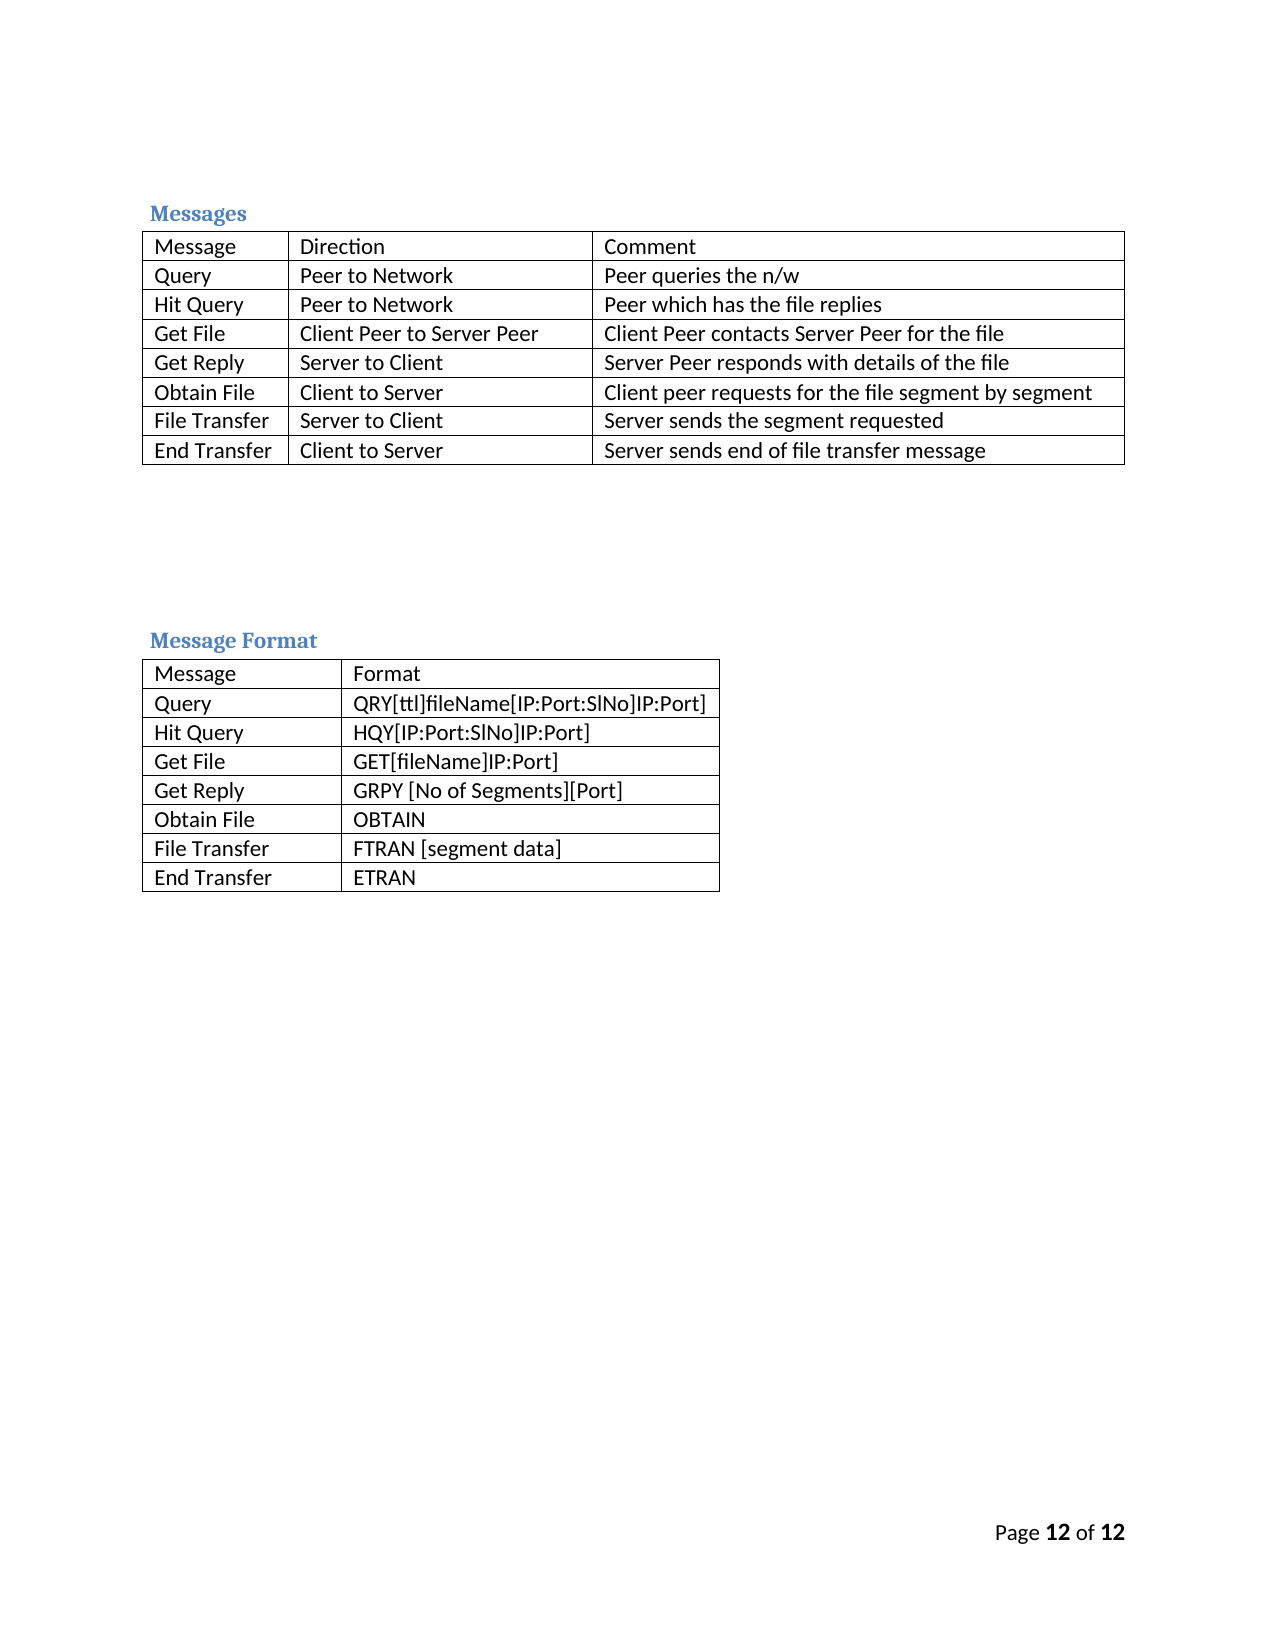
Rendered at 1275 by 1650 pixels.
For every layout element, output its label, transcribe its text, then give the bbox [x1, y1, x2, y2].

table_cell File Transfer [143, 407, 288, 435]
table_header Direction [289, 232, 592, 260]
table_cell End Transfer [143, 863, 341, 891]
table_cell Server sends end of file transfer message [593, 436, 1124, 464]
table_cell Client Peer contacts Server Peer for the file [593, 320, 1124, 347]
table_cell Peer queries the n/w [593, 261, 1124, 289]
table_cell Client Peer to Server Peer [289, 320, 592, 347]
table_cell Hit Query [143, 718, 341, 746]
table_cell Obtain File [143, 378, 288, 406]
table_cell QRY[ttl]fileName[IP:Port:SlNo]IP:Port] [342, 689, 719, 717]
table_cell Client to Server [289, 436, 592, 464]
table_cell File Transfer [143, 834, 341, 862]
table_cell Client to Server [289, 378, 592, 406]
table_cell Query [143, 689, 341, 717]
table_cell ETRAN [342, 863, 719, 891]
table_cell Server to Client [289, 407, 592, 435]
table_header Message [143, 232, 288, 260]
table_cell Peer which has the file replies [593, 290, 1124, 318]
table_cell Get File [143, 320, 288, 347]
subtitle Message Format [150, 628, 1125, 655]
table_cell End Transfer [143, 436, 288, 464]
table_cell Client peer requests for the file segment by segment [593, 378, 1124, 406]
table_cell Peer to Network [289, 290, 592, 318]
table_cell HQY[IP:Port:SlNo]IP:Port] [342, 718, 719, 746]
table_cell Peer to Network [289, 261, 592, 289]
table_header Message [143, 660, 341, 688]
table_cell Query [143, 261, 288, 289]
table_cell Get File [143, 747, 341, 775]
table_cell FTRAN [segment data] [342, 834, 719, 862]
table_cell Server to Client [289, 349, 592, 377]
table_cell Get Reply [143, 349, 288, 377]
table_cell GET[fileName]IP:Port] [342, 747, 719, 775]
table_header Comment [593, 232, 1124, 260]
table_cell OBTAIN [342, 805, 719, 833]
table_cell Hit Query [143, 290, 288, 318]
table_cell Server Peer responds with details of the file [593, 349, 1124, 377]
subtitle Messages [150, 201, 1125, 227]
table_cell GRPY [No of Segments][Port] [342, 776, 719, 804]
table_cell Server sends the segment requested [593, 407, 1124, 435]
table_cell Get Reply [143, 776, 341, 804]
table_cell Obtain File [143, 805, 341, 833]
table_header Format [342, 660, 719, 688]
